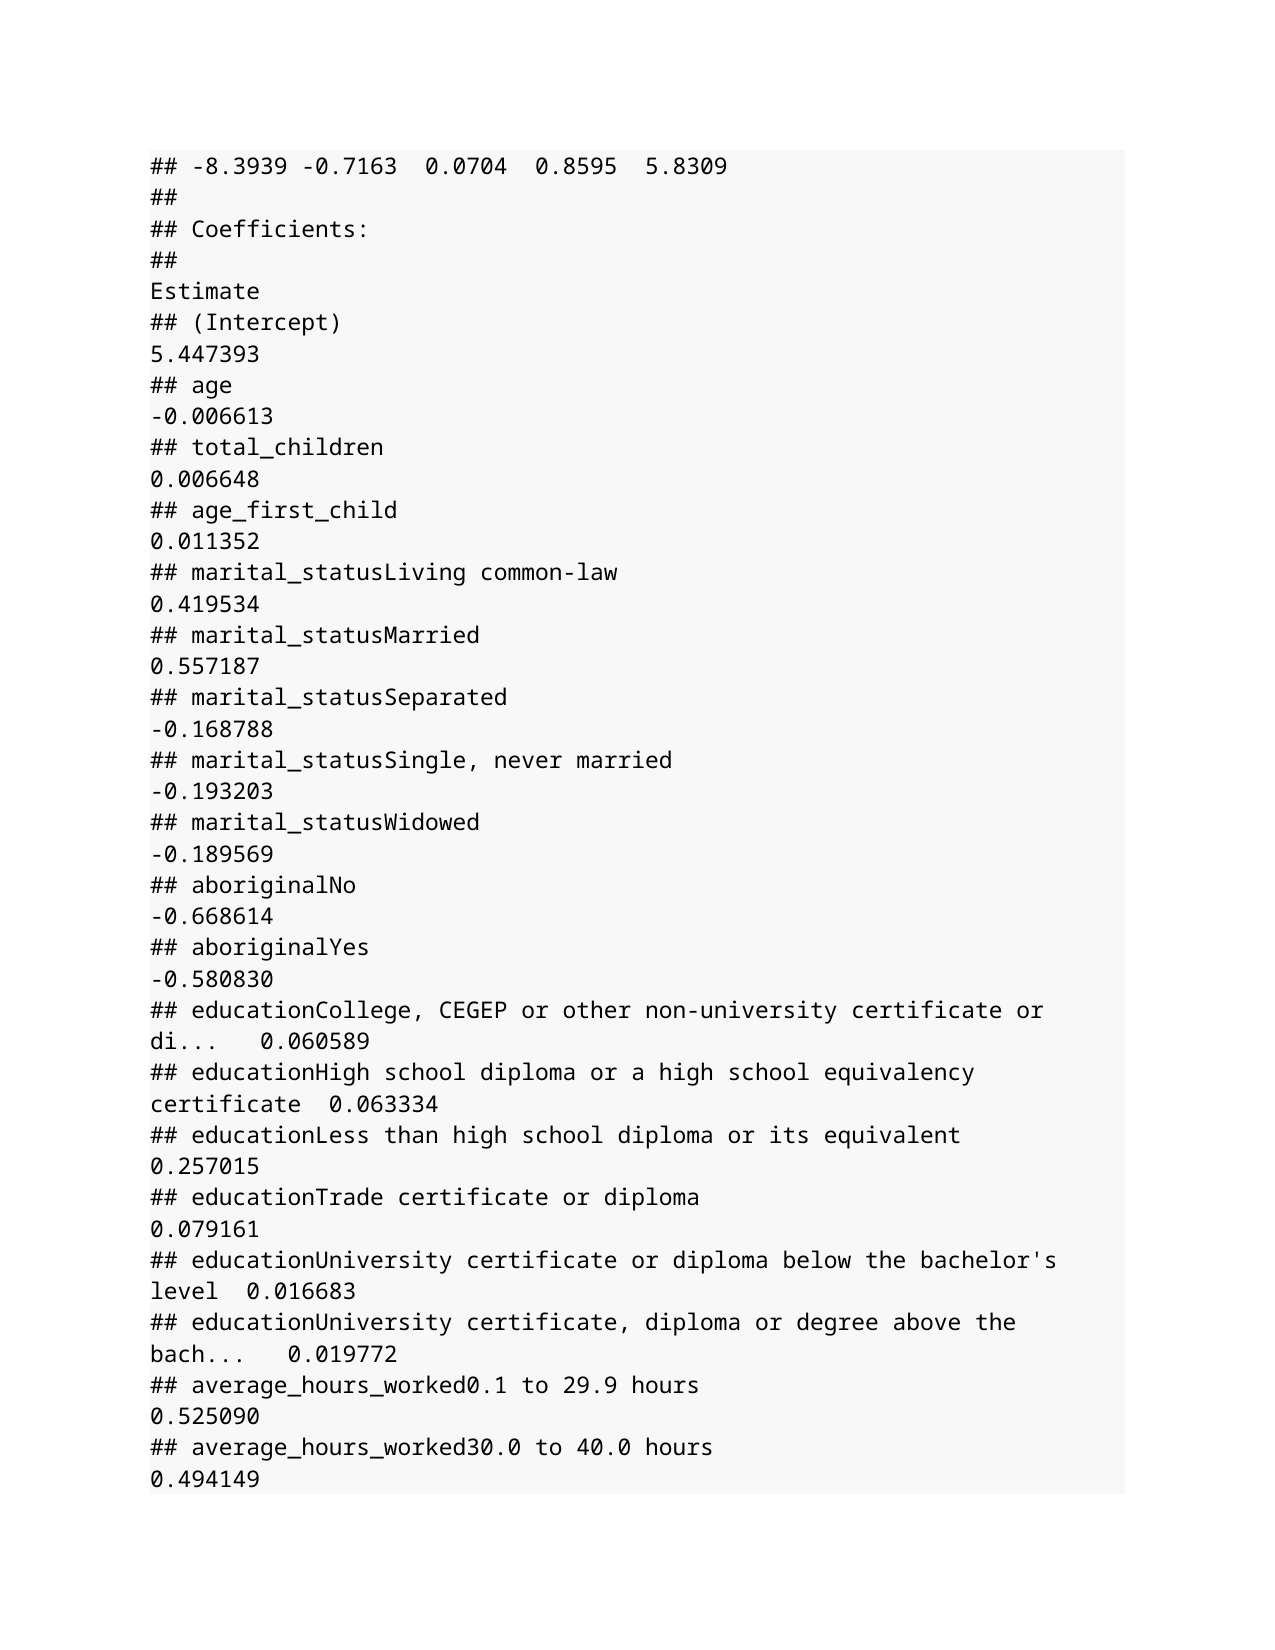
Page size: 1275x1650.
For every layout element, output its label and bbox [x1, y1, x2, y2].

text [150, 150, 1125, 1494]
